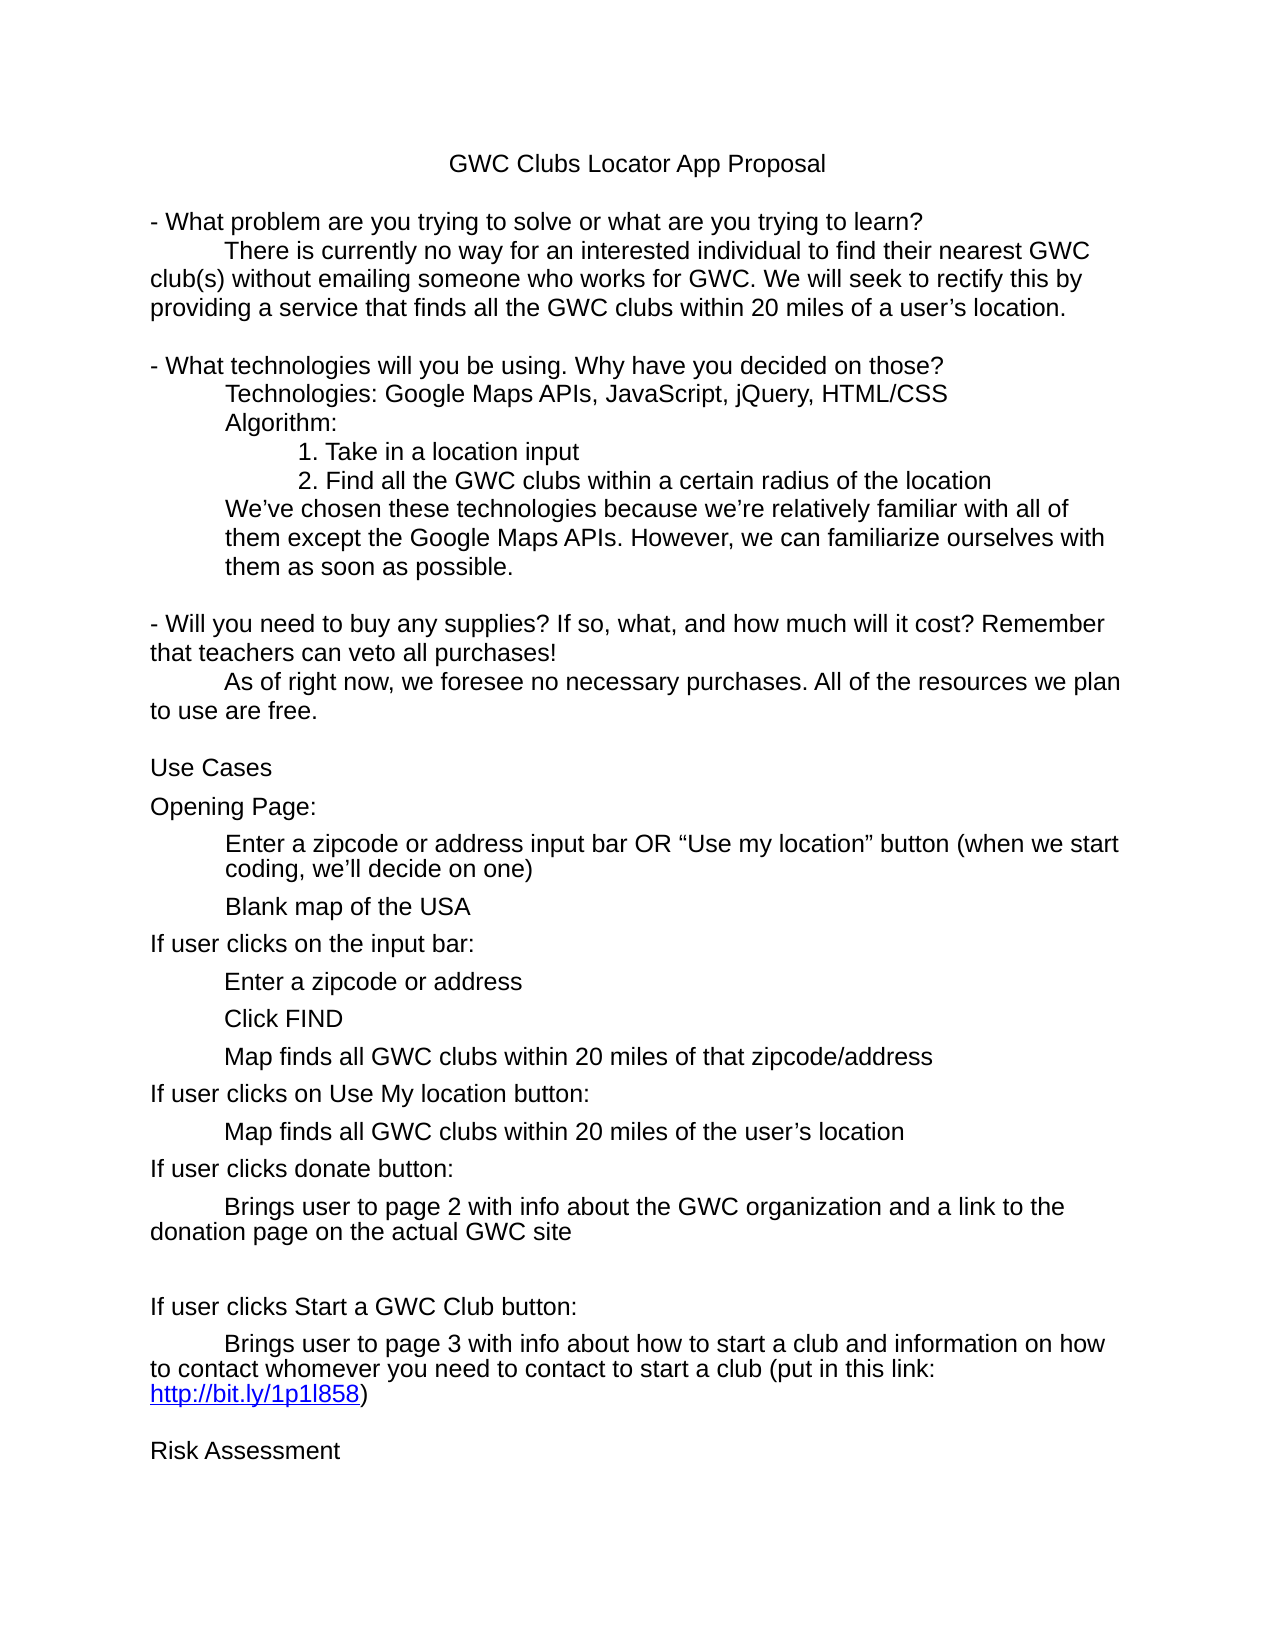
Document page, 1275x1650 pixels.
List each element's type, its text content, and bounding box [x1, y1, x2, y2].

text Algorithm: [225, 409, 1125, 437]
text 1. Take in a location input [225, 437, 1125, 466]
text - What problem are you trying to solve or what are you trying to learn? [150, 207, 1125, 236]
text Blank map of the USA [150, 895, 1125, 920]
text If user clicks on Use My location button: [150, 1082, 1125, 1107]
text Technologies: Google Maps APIs, JavaScript, jQuery, HTML/CSS [225, 380, 1125, 409]
text If user clicks donate button: [150, 1157, 1125, 1182]
text Enter a zipcode or address [150, 970, 1125, 995]
text Opening Page: [150, 795, 1125, 820]
text GWC Clubs Locator App Proposal [150, 150, 1125, 179]
text Brings user to page 3 with info about how to start a club and information on how to contact whomever you need to contact to start a club (put in this link: http://bit.ly/1p1l858) [150, 1332, 1125, 1407]
text Brings user to page 2 with info about the GWC organization and a link to the donation page on the actual GWC site [150, 1195, 1125, 1245]
text 2. Find all the GWC clubs within a certain radius of the location We’ve chosen these technologies because we’re relatively familiar with all of them except the Google Maps APIs. However, we can familiarize ourselves with them as soon as possible. [150, 466, 1125, 581]
text Click FIND [150, 1007, 1125, 1032]
text If user clicks Start a GWC Club button: [150, 1295, 1125, 1320]
text - What technologies will you be using. Why have you decided on those? [150, 351, 1125, 380]
text There is currently no way for an interested individual to find their nearest GWC club(s) without emailing someone who works for GWC. We will seek to rectify this by providing a service that finds all the GWC clubs within 20 miles of a user’s location. [150, 236, 1125, 322]
text Map finds all GWC clubs within 20 miles of that zipcode/address [150, 1045, 1125, 1070]
text Use Cases [150, 754, 1125, 782]
text If user clicks on the input bar: [150, 932, 1125, 957]
text - Will you need to buy any supplies? If so, what, and how much will it cost? Remember that teachers can veto all purchases! As of right now, we foresee no necessary purchases. All of the resources we plan to use are free. [150, 610, 1125, 725]
text Enter a zipcode or address input bar OR “Use my location” button (when we start coding, we’ll decide on one) [225, 832, 1125, 882]
text Map finds all GWC clubs within 20 miles of the user’s location [150, 1120, 1125, 1145]
text Risk Assessment [150, 1436, 1125, 1465]
